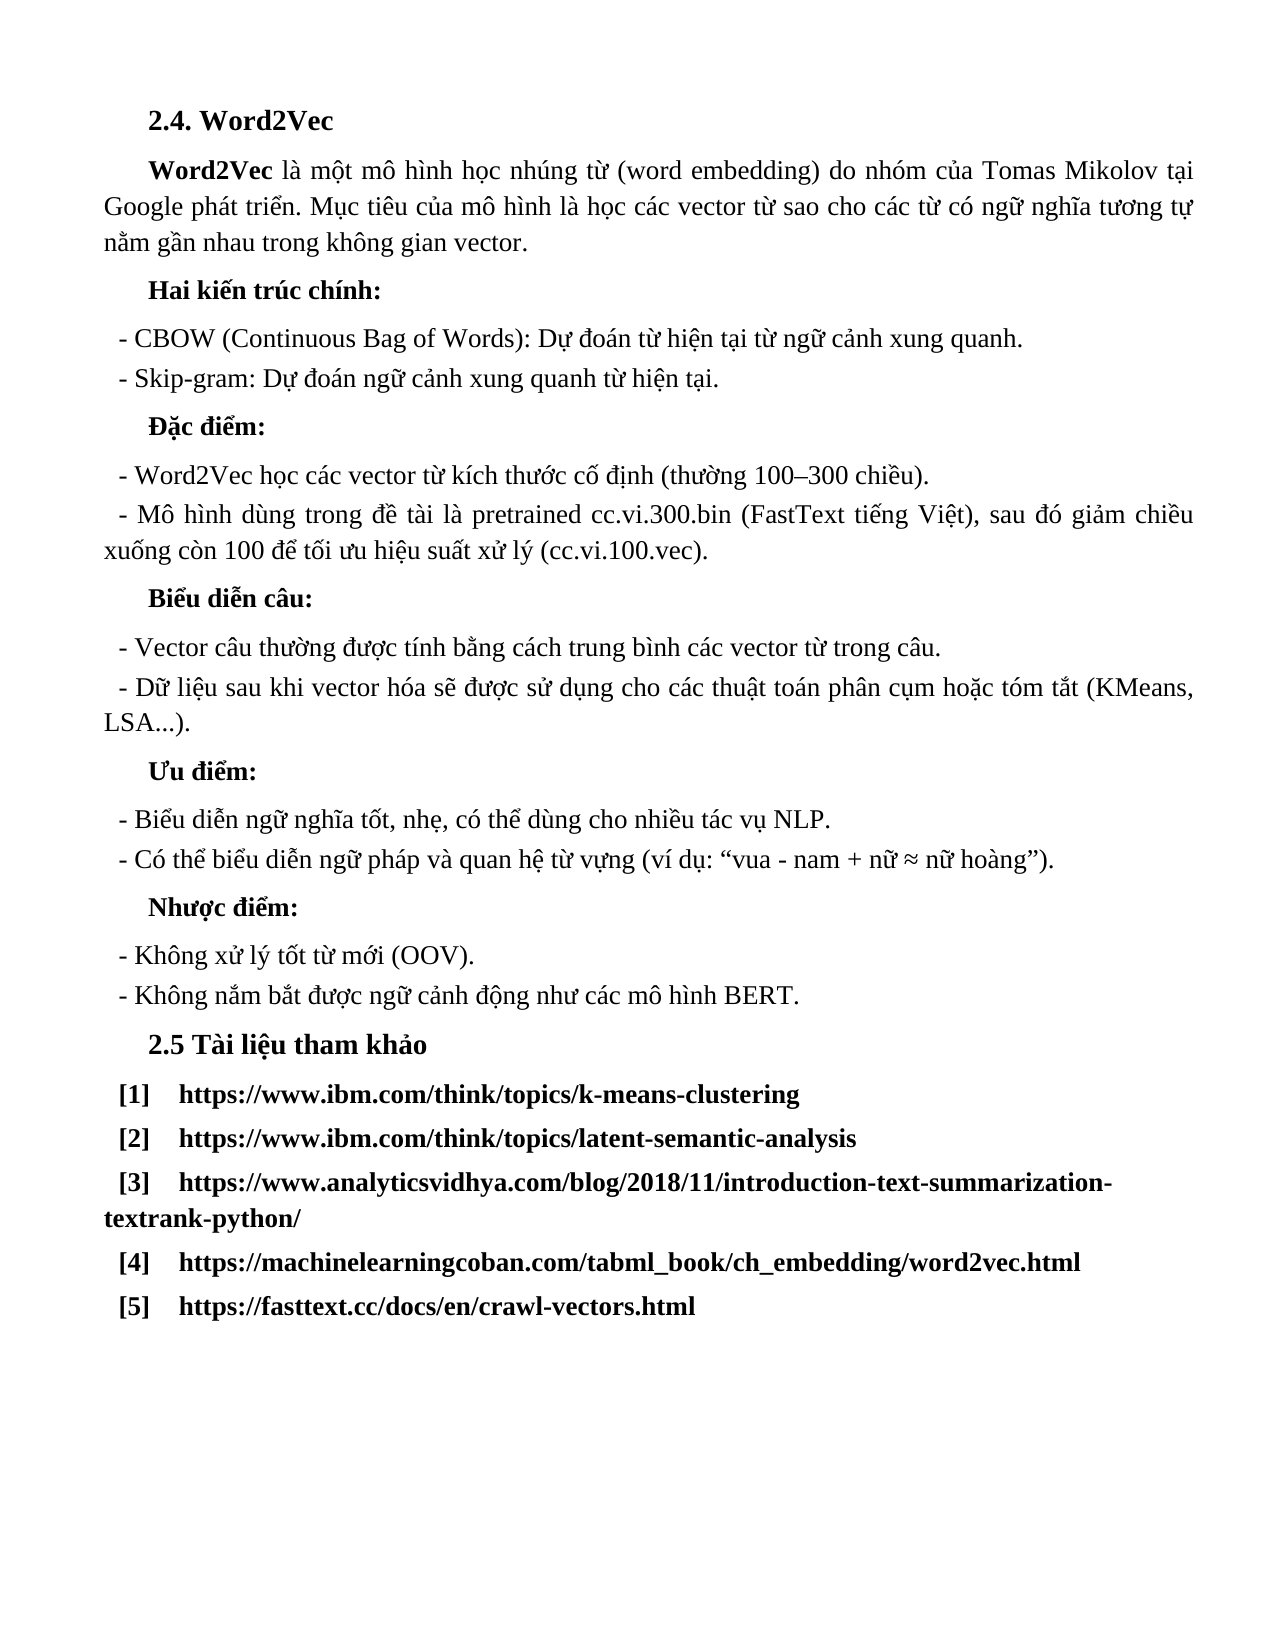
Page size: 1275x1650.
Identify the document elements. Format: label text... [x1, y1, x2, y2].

text - Vector câu thường được tính bằng cách trung bình các vector từ trong câu. [103, 631, 1196, 662]
text Ưu điểm: [103, 755, 1196, 786]
text - Dữ liệu sau khi vector hóa sẽ được sử dụng cho các thuật toán phân cụm hoặc tóm tắt (KMeans, LSA...). [103, 671, 1196, 738]
text - Có thể biểu diễn ngữ pháp và quan hệ từ vựng (ví dụ: “vua - nam + nữ ≈ nữ hoàng”). [103, 843, 1196, 874]
text - Word2Vec học các vector từ kích thước cố định (thường 100–300 chiều). [103, 459, 1196, 490]
text [3] https://www.analyticsvidhya.com/blog/2018/11/introduction-text-summarization-textrank-python/ [103, 1167, 1196, 1233]
text Word2Vec là một mô hình học nhúng từ (word embedding) do nhóm của Tomas Mikolov tại Google phát triển. Mục tiêu của mô hình là học các vector từ sao cho các từ có ngữ nghĩa tương tự nằm gần nhau trong không gian vector. [103, 154, 1196, 257]
text [5] https://fasttext.cc/docs/en/crawl-vectors.html [103, 1290, 1196, 1322]
text Biểu diễn câu: [103, 583, 1196, 614]
text - Biểu diễn ngữ nghĩa tốt, nhẹ, có thể dùng cho nhiều tác vụ NLP. [103, 803, 1196, 834]
text - Mô hình dùng trong đề tài là pretrained cc.vi.300.bin (FastText tiếng Việt), sau đó giảm chiều xuống còn 100 để tối ưu hiệu suất xử lý (cc.vi.100.vec). [103, 499, 1196, 566]
text - CBOW (Continuous Bag of Words): Dự đoán từ hiện tại từ ngữ cảnh xung quanh. [103, 322, 1196, 353]
text [1] https://www.ibm.com/think/topics/k-means-clustering [103, 1078, 1196, 1109]
text Đặc điểm: [103, 411, 1196, 442]
text Nhược điểm: [103, 891, 1196, 922]
text Hai kiến trúc chính: [103, 274, 1196, 305]
text [2] https://www.ibm.com/think/topics/latent-semantic-analysis [103, 1122, 1196, 1154]
text - Không xử lý tốt từ mới (OOV). [103, 939, 1196, 970]
text 2.4. Word2Vec [103, 103, 1196, 137]
text [4] https://machinelearningcoban.com/tabml_book/ch_embedding/word2vec.html [103, 1246, 1196, 1277]
text - Không nắm bắt được ngữ cảnh động như các mô hình BERT. [103, 979, 1196, 1010]
text - Skip-gram: Dự đoán ngữ cảnh xung quanh từ hiện tại. [103, 362, 1196, 393]
text 2.5 Tài liệu tham khảo [103, 1027, 1196, 1061]
